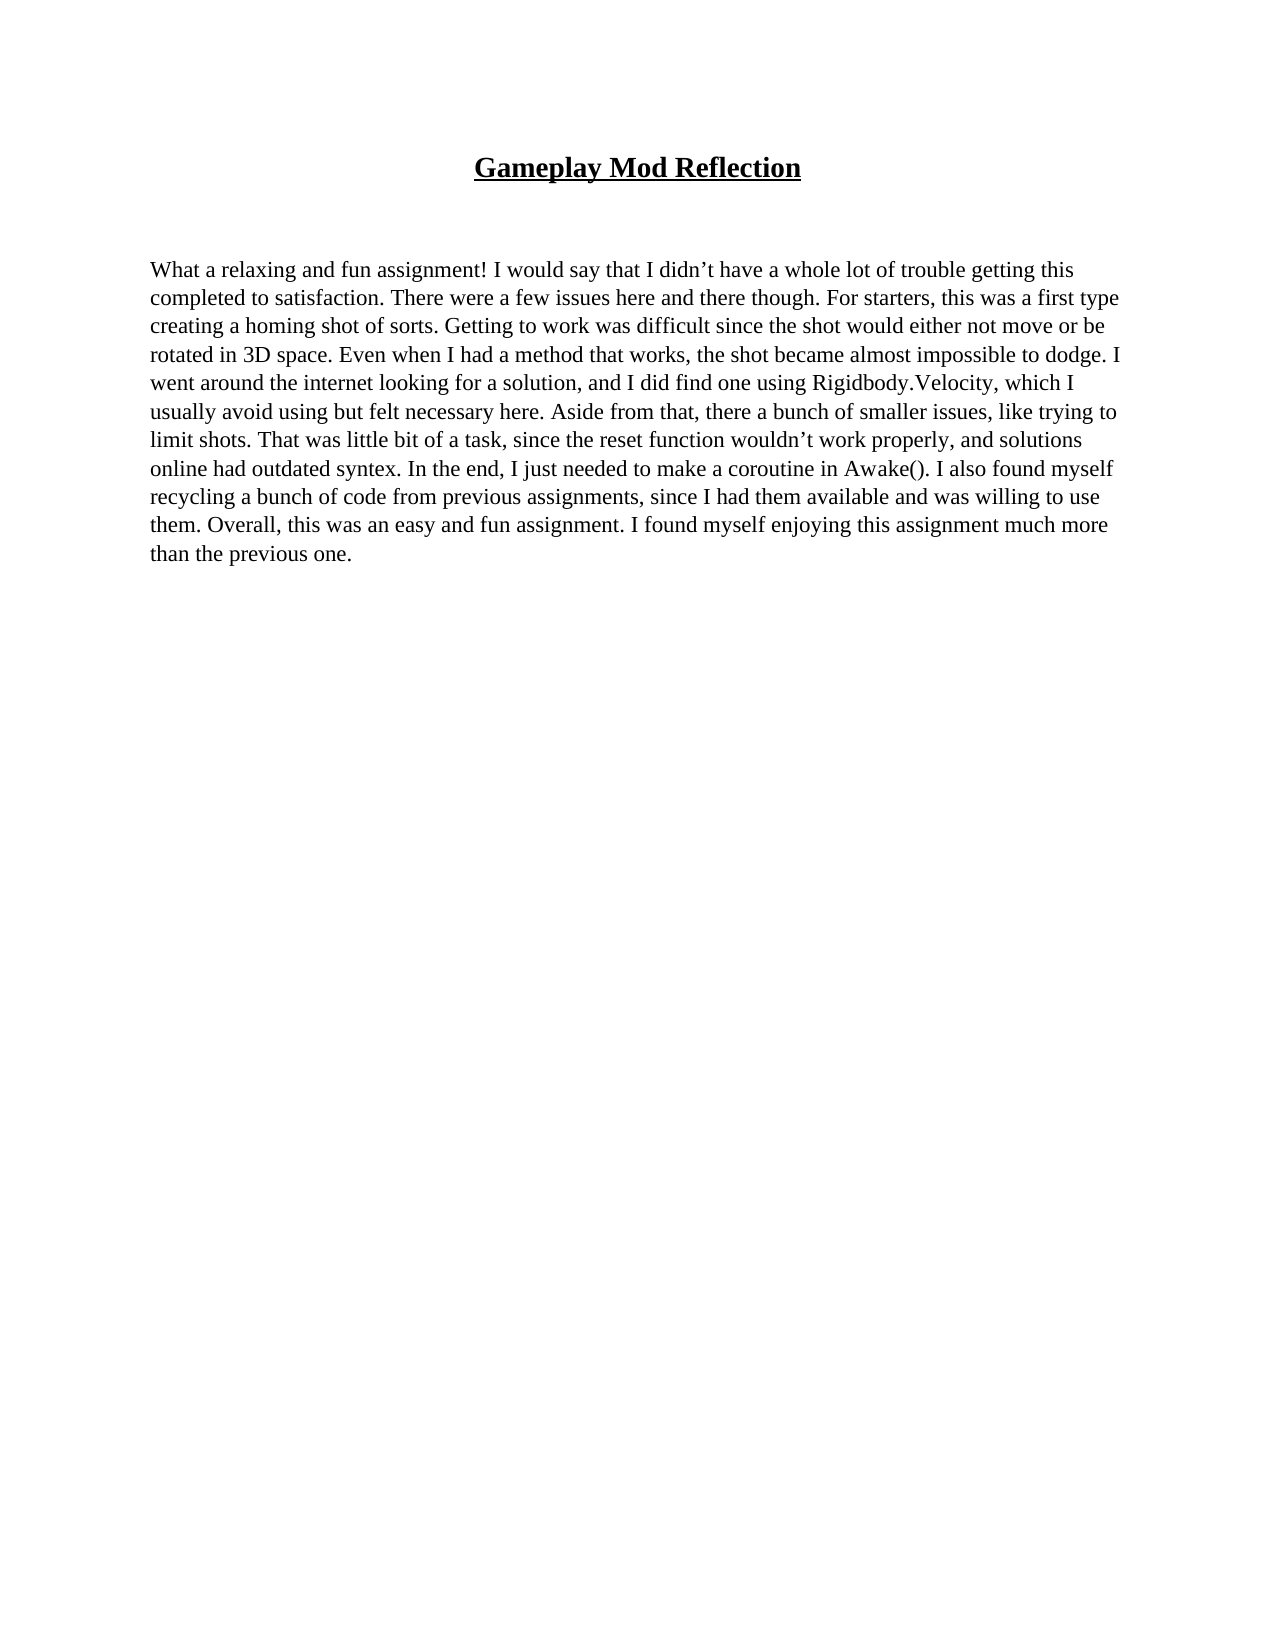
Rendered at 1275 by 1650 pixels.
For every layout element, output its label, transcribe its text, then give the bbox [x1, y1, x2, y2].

text What a relaxing and fun assignment! I would say that I didn’t have a whole lot of trouble getting this completed to satisfaction. There were a few issues here and there though. For starters, this was a first type creating a homing shot of sorts. Getting to work was difficult since the shot would either not move or be rotated in 3D space. Even when I had a method that works, the shot became almost impossible to dodge. I went around the internet looking for a solution, and I did find one using Rigidbody.Velocity, which I usually avoid using but felt necessary here. Aside from that, there a bunch of smaller issues, like trying to limit shots. That was little bit of a task, since the reset function wouldn’t work properly, and solutions online had outdated syntex. In the end, I just needed to make a coroutine in Awake(). I also found myself recycling a bunch of code from previous assignments, since I had them available and was willing to use them. Overall, this was an easy and fun assignment. I found myself enjoying this assignment much more than the previous one. [150, 256, 1125, 566]
text Gameplay Mod Reflection [150, 150, 1125, 183]
